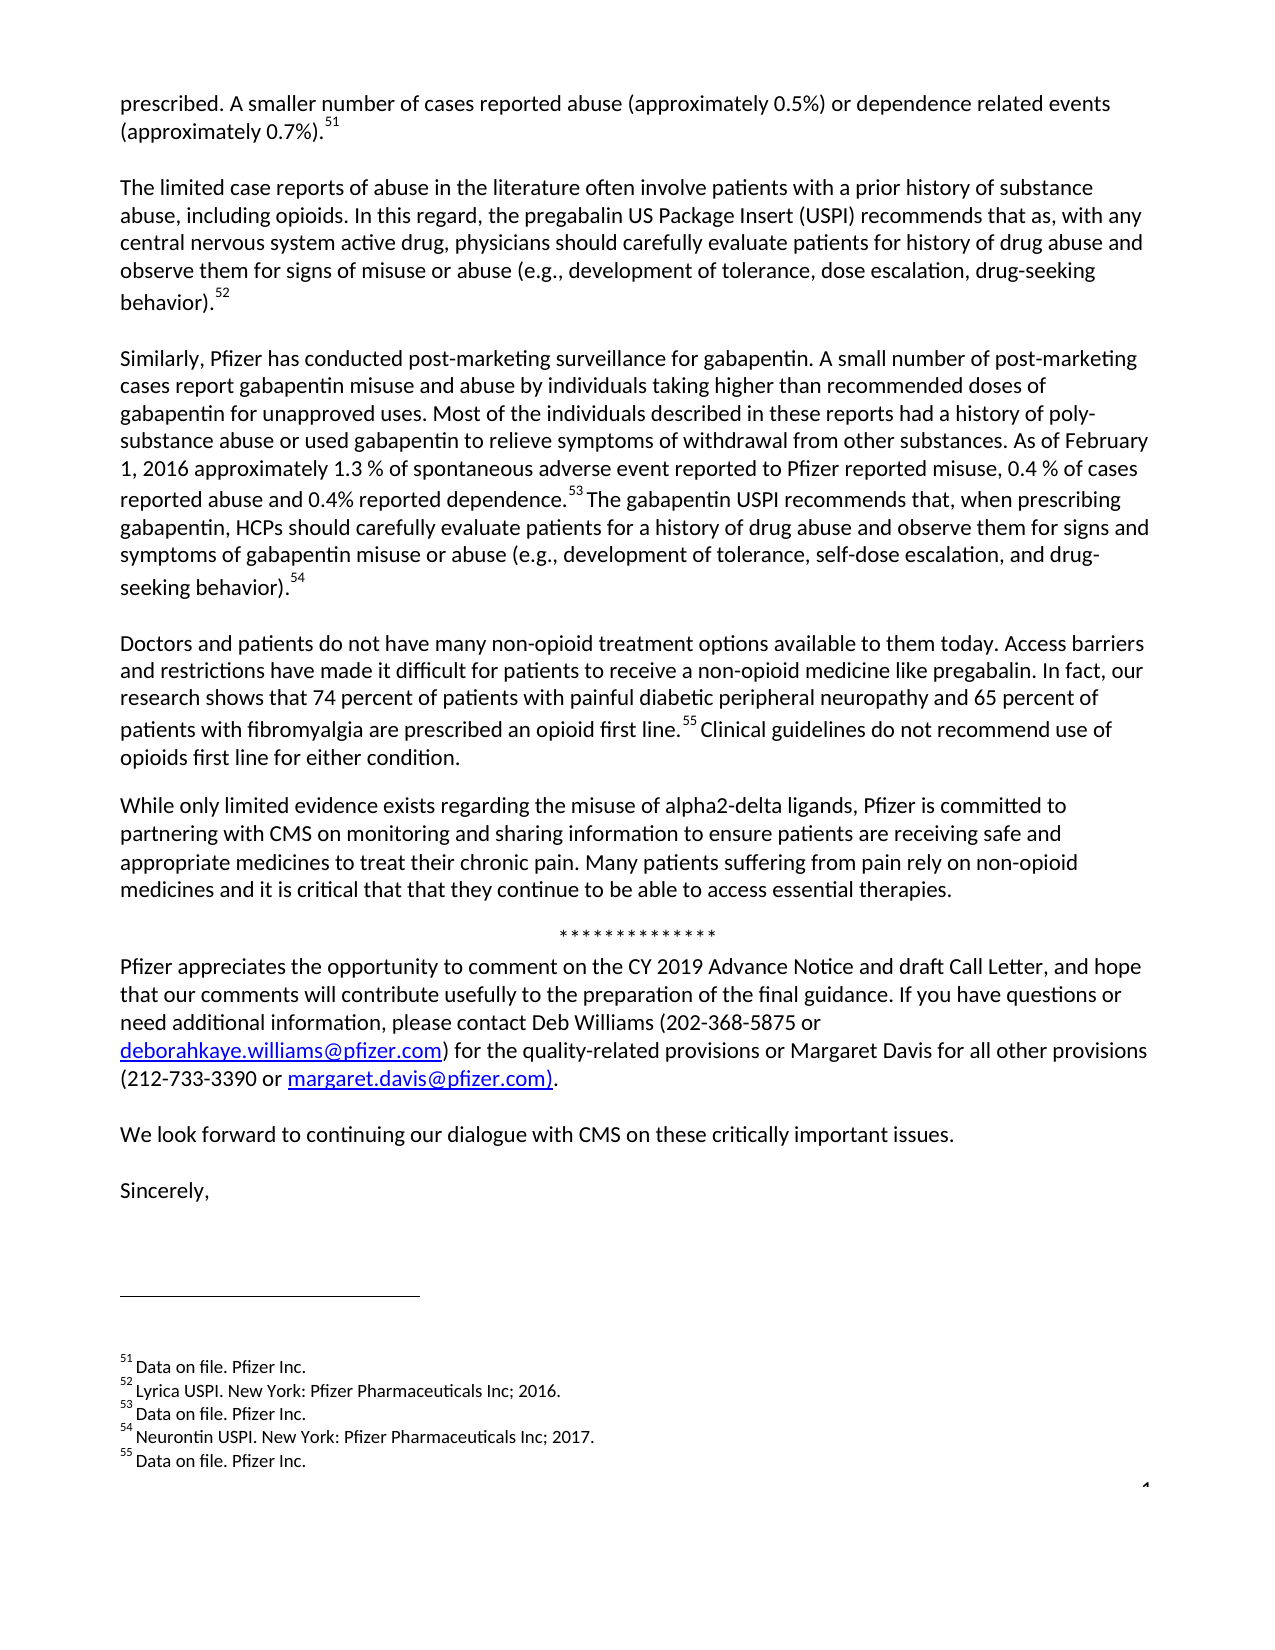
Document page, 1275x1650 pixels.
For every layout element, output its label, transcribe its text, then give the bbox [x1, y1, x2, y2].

text Similarly, Pfizer has conducted post-marketing surveillance for gabapentin. A small number of post-marketing cases report gabapentin misuse and abuse by individuals taking higher than recommended doses of gabapentin for unapproved uses. Most of the individuals described in these reports had a history of poly- substance abuse or used gabapentin to relieve symptoms of withdrawal from other substances. As of February 1, 2016 approximately 1.3 % of spontaneous adverse event reported to Pfizer reported misuse, 0.4 % of cases reported abuse and 0.4% reported dependence.53 The gabapentin USPI recommends that, when prescribing gabapentin, HCPs should carefully evaluate patients for a history of drug abuse and observe them for signs and symptoms of gabapentin misuse or abuse (e.g., development of tolerance, self-dose escalation, and drug- seeking behavior).54 [120, 344, 1153, 601]
text While only limited evidence exists regarding the misuse of alpha2-delta ligands, Pfizer is committed to partnering with CMS on monitoring and sharing information to ensure patients are receiving safe and appropriate medicines to treat their chronic pain. Many patients suffering from pain rely on non-opioid medicines and it is critical that that they continue to be able to access essential therapies. [120, 792, 1082, 904]
text 52 Lyrica USPI. New York: Pfizer Pharmaceuticals Inc; 2016. [120, 1379, 1167, 1402]
text Pfizer appreciates the opportunity to comment on the CY 2019 Advance Notice and draft Call Letter, and hope that our comments will contribute usefully to the preparation of the final guidance. If you have questions or need additional information, please contact Deb Williams (202-368-5875 or deborahkaye.williams@pfizer.com) for the quality-related provisions or Margaret Davis for all other provisions (212-733-3390 or margaret.davis@pfizer.com). [120, 952, 1149, 1092]
text 55 Data on file. Pfizer Inc. [120, 1448, 1167, 1472]
text ************** [555, 924, 719, 952]
text We look forward to continuing our dialogue with CMS on these critically important issues. Sincerely, [120, 1120, 958, 1204]
text The limited case reports of abuse in the literature often involve patients with a prior history of substance abuse, including opioids. In this regard, the pregabalin US Package Insert (USPI) recommends that as, with any central nervous system active drug, physicians should carefully evaluate patients for history of drug abuse and observe them for signs of misuse or abuse (e.g., development of tolerance, dose escalation, drug-seeking behavior).52 [120, 174, 1147, 316]
text 51 Data on file. Pfizer Inc. [120, 1354, 1167, 1379]
text prescribed. A smaller number of cases reported abuse (approximately 0.5%) or dependence related events (approximately 0.7%).51 [120, 89, 1114, 145]
text 53 Data on file. Pfizer Inc. [120, 1402, 1167, 1425]
text 54 Neurontin USPI. New York: Pfizer Pharmaceuticals Inc; 2017. [120, 1425, 1167, 1448]
text Doctors and patients do not have many non-opioid treatment options available to them today. Access barriers and restrictions have made it difficult for patients to receive a non-opioid medicine like pregabalin. In fact, our research shows that 74 percent of patients with painful diabetic peripheral neuropathy and 65 percent of patients with fibromyalgia are prescribed an opioid first line.55 Clinical guidelines do not recommend use of opioids first line for either condition. [120, 629, 1148, 771]
